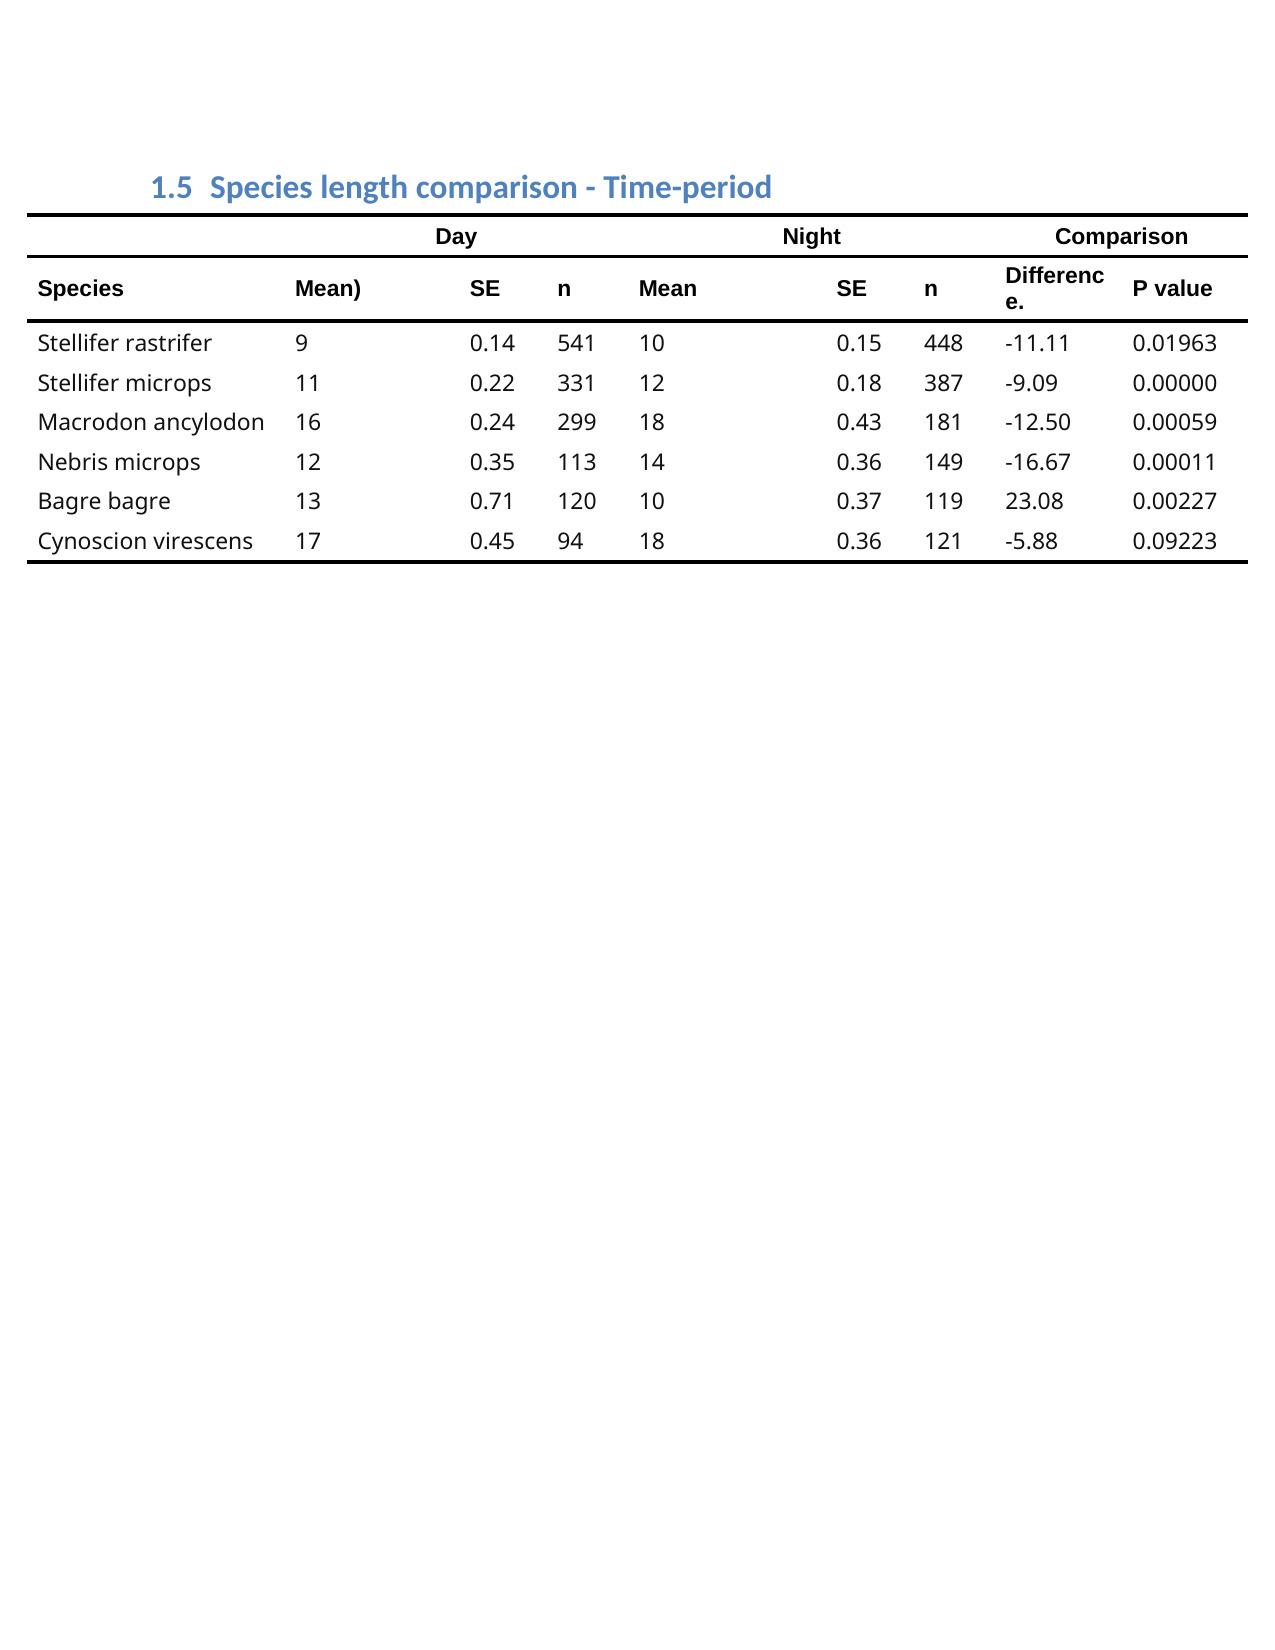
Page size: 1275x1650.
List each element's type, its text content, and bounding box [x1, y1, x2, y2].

table_cell 0.15 [826, 323, 913, 362]
table_cell -5.88 [995, 521, 1122, 560]
table_cell Macrodon ancylodon [27, 402, 284, 441]
table_cell 0.00011 [1122, 441, 1248, 481]
table_cell n [547, 258, 628, 318]
table_cell Cynoscion virescens [27, 521, 284, 560]
table_cell Species [27, 258, 284, 318]
table_cell 0.71 [459, 481, 547, 521]
table_cell 17 [284, 521, 459, 560]
table_cell 0.18 [826, 362, 913, 402]
table_cell -12.50 [995, 402, 1122, 441]
table_cell 14 [628, 441, 826, 481]
table_cell Stellifer microps [27, 362, 284, 402]
table_cell Bagre bagre [27, 481, 284, 521]
table_cell 18 [628, 402, 826, 441]
table_cell 0.35 [459, 441, 547, 481]
table_cell P value [1122, 258, 1248, 318]
table_cell 0.01963 [1122, 323, 1248, 362]
table_cell Mean) [284, 258, 459, 318]
table_cell 0.37 [826, 481, 913, 521]
table_cell 387 [914, 362, 995, 402]
table_cell 10 [628, 481, 826, 521]
table_cell n [914, 258, 995, 318]
table_cell 113 [547, 441, 628, 481]
table_cell 0.24 [459, 402, 547, 441]
table_cell 0.36 [826, 521, 913, 560]
table_cell 0.36 [826, 441, 913, 481]
table_cell 0.00059 [1122, 402, 1248, 441]
table_cell 11 [284, 362, 459, 402]
table_cell Stellifer rastrifer [27, 323, 284, 362]
table_cell 0.00227 [1122, 481, 1248, 521]
table_cell 16 [284, 402, 459, 441]
table_cell 541 [547, 323, 628, 362]
subtitle Species length comparison - Time-period [150, 166, 1125, 206]
table_cell -9.09 [995, 362, 1122, 402]
table_cell 0.09223 [1122, 521, 1248, 560]
table_header Night [628, 217, 995, 255]
table_header Day [284, 217, 628, 255]
table_cell SE [826, 258, 913, 318]
table_cell Nebris microps [27, 441, 284, 481]
table_cell 120 [547, 481, 628, 521]
table_header Comparison [995, 217, 1248, 255]
table_cell 331 [547, 362, 628, 402]
table_cell 12 [628, 362, 826, 402]
table_cell 0.00000 [1122, 362, 1248, 402]
table_cell 18 [628, 521, 826, 560]
table_cell Mean [628, 258, 826, 318]
table_cell 9 [284, 323, 459, 362]
table_cell 12 [284, 441, 459, 481]
table_header [27, 217, 284, 255]
table_cell 149 [914, 441, 995, 481]
table_cell 94 [547, 521, 628, 560]
table_cell 23.08 [995, 481, 1122, 521]
table_cell -16.67 [995, 441, 1122, 481]
table_cell 121 [914, 521, 995, 560]
table_cell 0.22 [459, 362, 547, 402]
table_cell Difference. [995, 258, 1122, 318]
table_cell 299 [547, 402, 628, 441]
table_cell SE [459, 258, 547, 318]
table_cell 10 [628, 323, 826, 362]
table_cell 0.14 [459, 323, 547, 362]
table_cell 13 [284, 481, 459, 521]
table_cell -11.11 [995, 323, 1122, 362]
table_cell 448 [914, 323, 995, 362]
table_cell 0.43 [826, 402, 913, 441]
table_cell 181 [914, 402, 995, 441]
table_cell 0.45 [459, 521, 547, 560]
table_cell 119 [914, 481, 995, 521]
